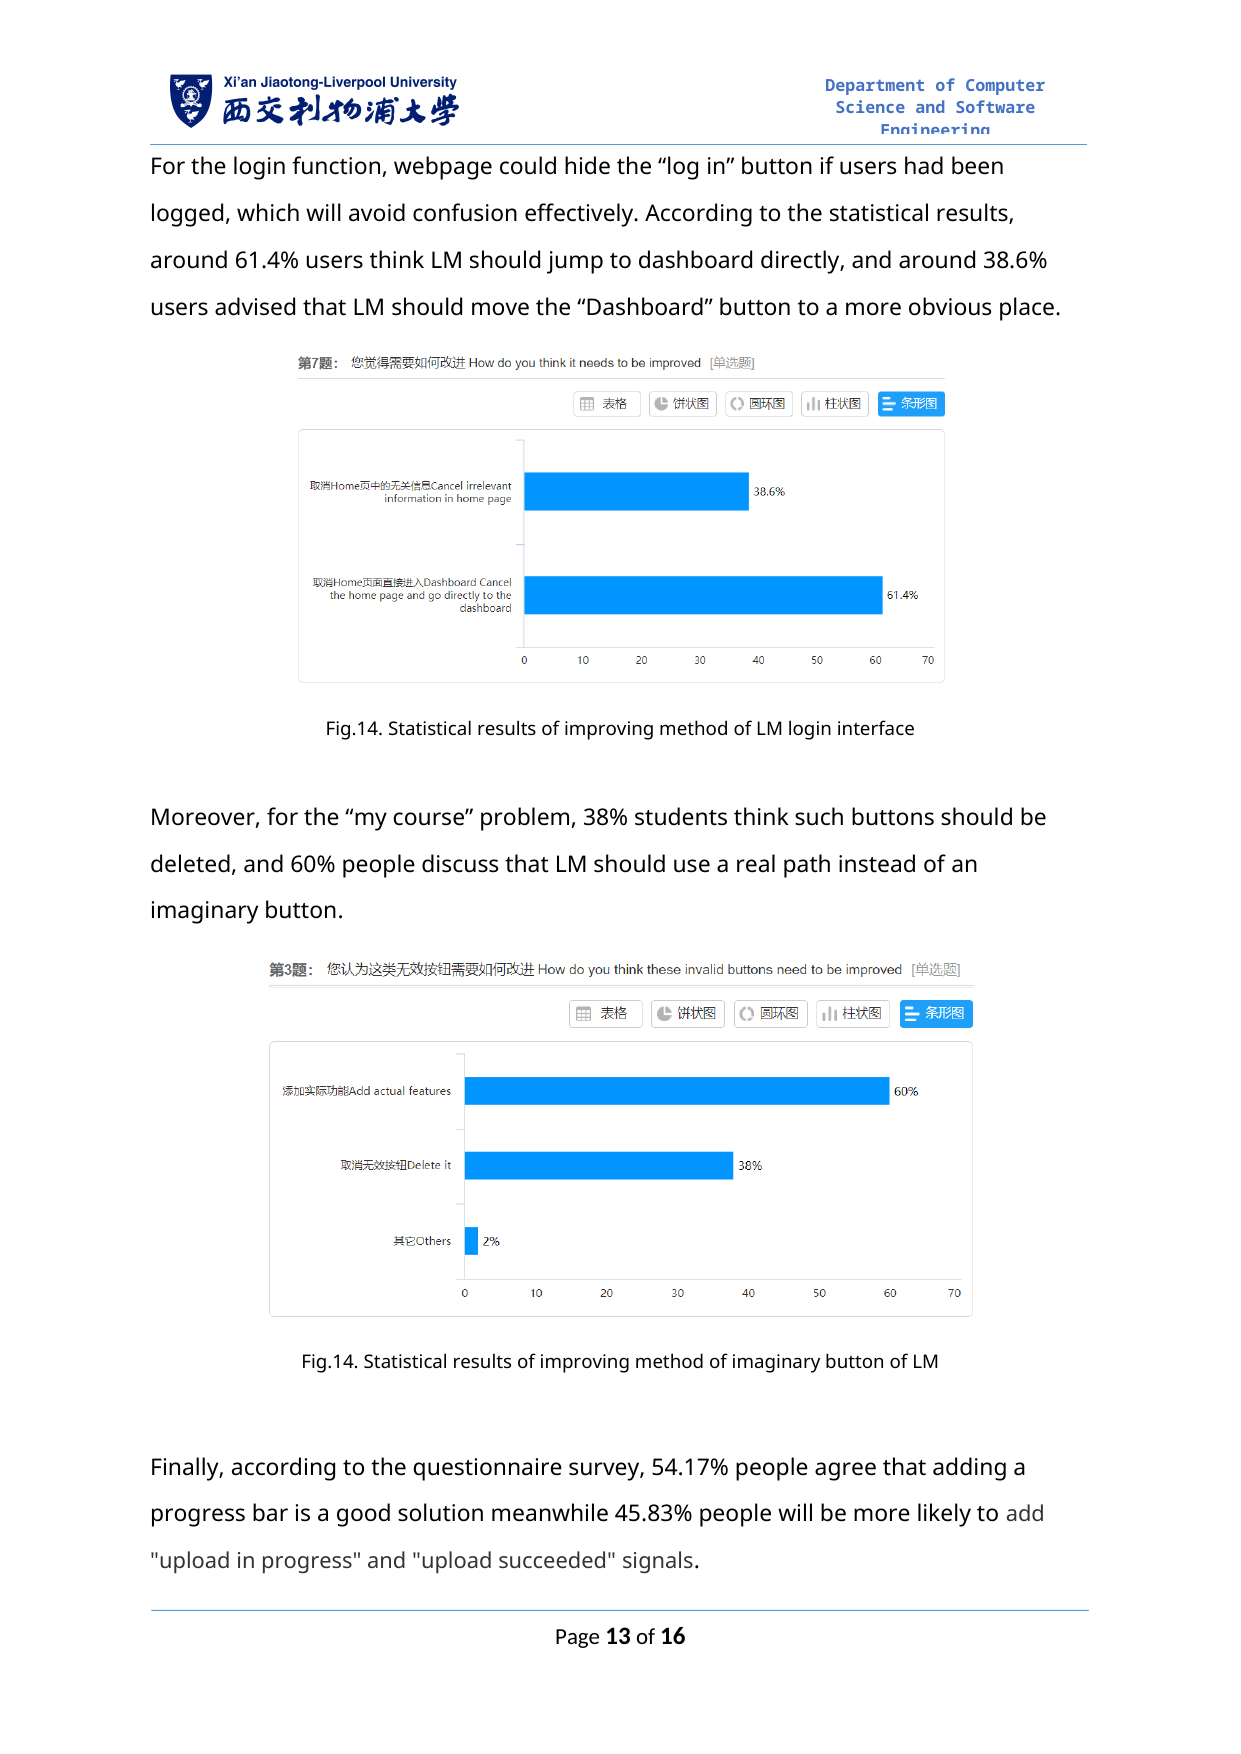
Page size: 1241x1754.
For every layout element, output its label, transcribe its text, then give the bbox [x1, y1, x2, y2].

text Moreover, for the “my course” problem, 38% students think such buttons should be deleted, and 60% people discuss that LM should use a real path instead of an imaginary button. [150, 801, 1090, 926]
text Fig.14. Statistical results of improving method of LM login interface [150, 716, 1090, 741]
text Finally, according to the questionnaire survey, 54.17% people agree that adding a progress bar is a good solution meanwhile 45.83% people will be more likely to add "upload in progress" and "upload succeeded" signals. [150, 1450, 1090, 1575]
text For the login function, webpage could hide the “log in” button if users had been logged, which will avoid confusion effectively. According to the statistical results, around 61.4% users think LM should jump to dashboard directly, and around 38.6% users advised that LM should move the “Dashboard” button to a more obvious place. [150, 150, 1090, 322]
text Fig.14. Statistical results of improving method of imaginary button of LM [150, 1349, 1090, 1374]
picture [167, 73, 463, 131]
